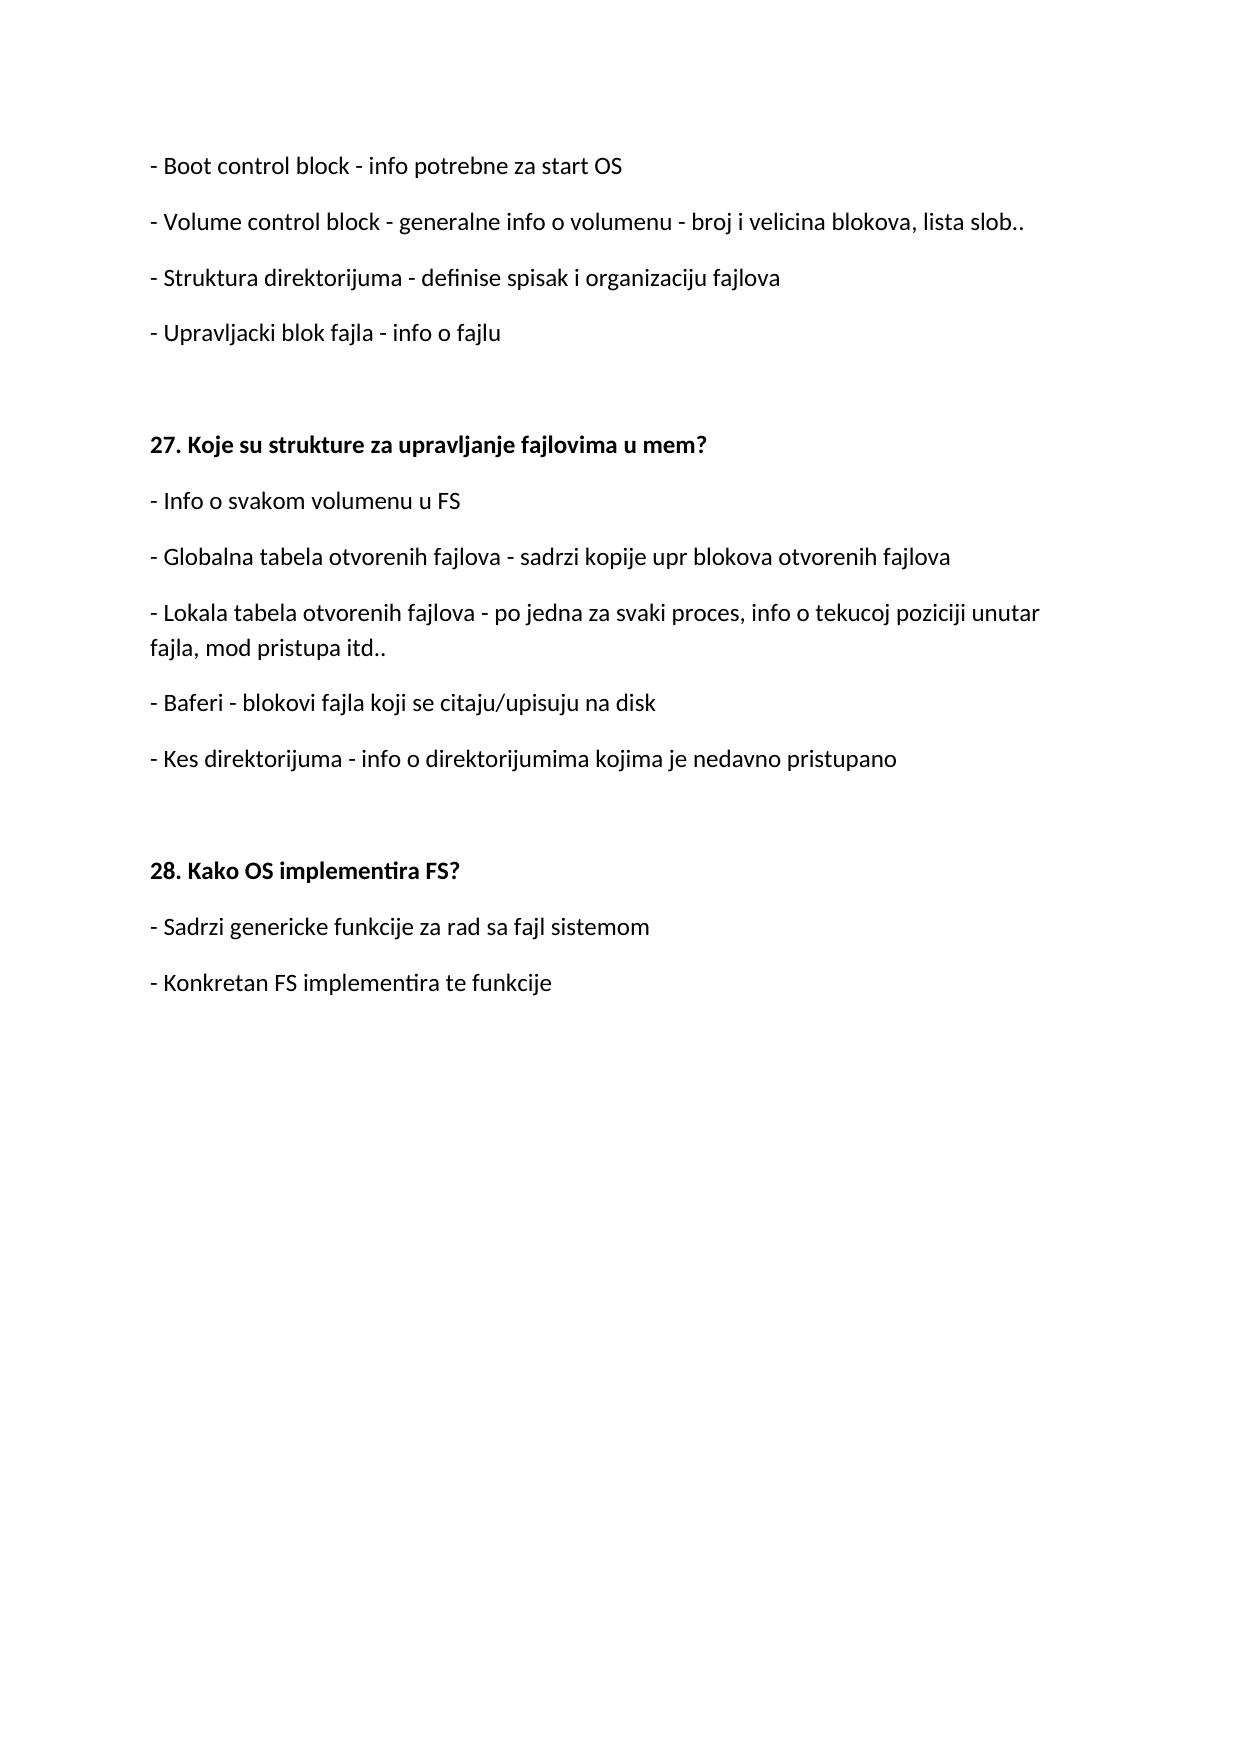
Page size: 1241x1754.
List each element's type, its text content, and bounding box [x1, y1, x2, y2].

text 28. Kako OS implementira FS? [150, 855, 1090, 886]
text - Kes direktorijuma - info o direktorijumima kojima je nedavno pristupano [150, 743, 1090, 774]
text - Sadrzi genericke funkcije za rad sa fajl sistemom [150, 911, 1090, 941]
text - Konkretan FS implementira te funkcije [150, 967, 1090, 997]
text - Volume control block - generalne info o volumenu - broj i velicina blokova, lista slob.. [150, 206, 1090, 236]
text - Struktura direktorijuma - definise spisak i organizaciju fajlova [150, 262, 1090, 292]
text - Upravljacki blok fajla - info o fajlu [150, 317, 1090, 348]
text - Lokala tabela otvorenih fajlova - po jedna za svaki proces, info o tekucoj poziciji unutar fajla, mod pristupa itd.. [150, 597, 1090, 662]
text 27. Koje su strukture za upravljanje fajlovima u mem? [150, 429, 1090, 460]
text - Globalna tabela otvorenih fajlova - sadrzi kopije upr blokova otvorenih fajlova [150, 541, 1090, 571]
text - Info o svakom volumenu u FS [150, 485, 1090, 516]
text - Boot control block - info potrebne za start OS [150, 150, 1090, 181]
text - Baferi - blokovi fajla koji se citaju/upisuju na disk [150, 687, 1090, 718]
